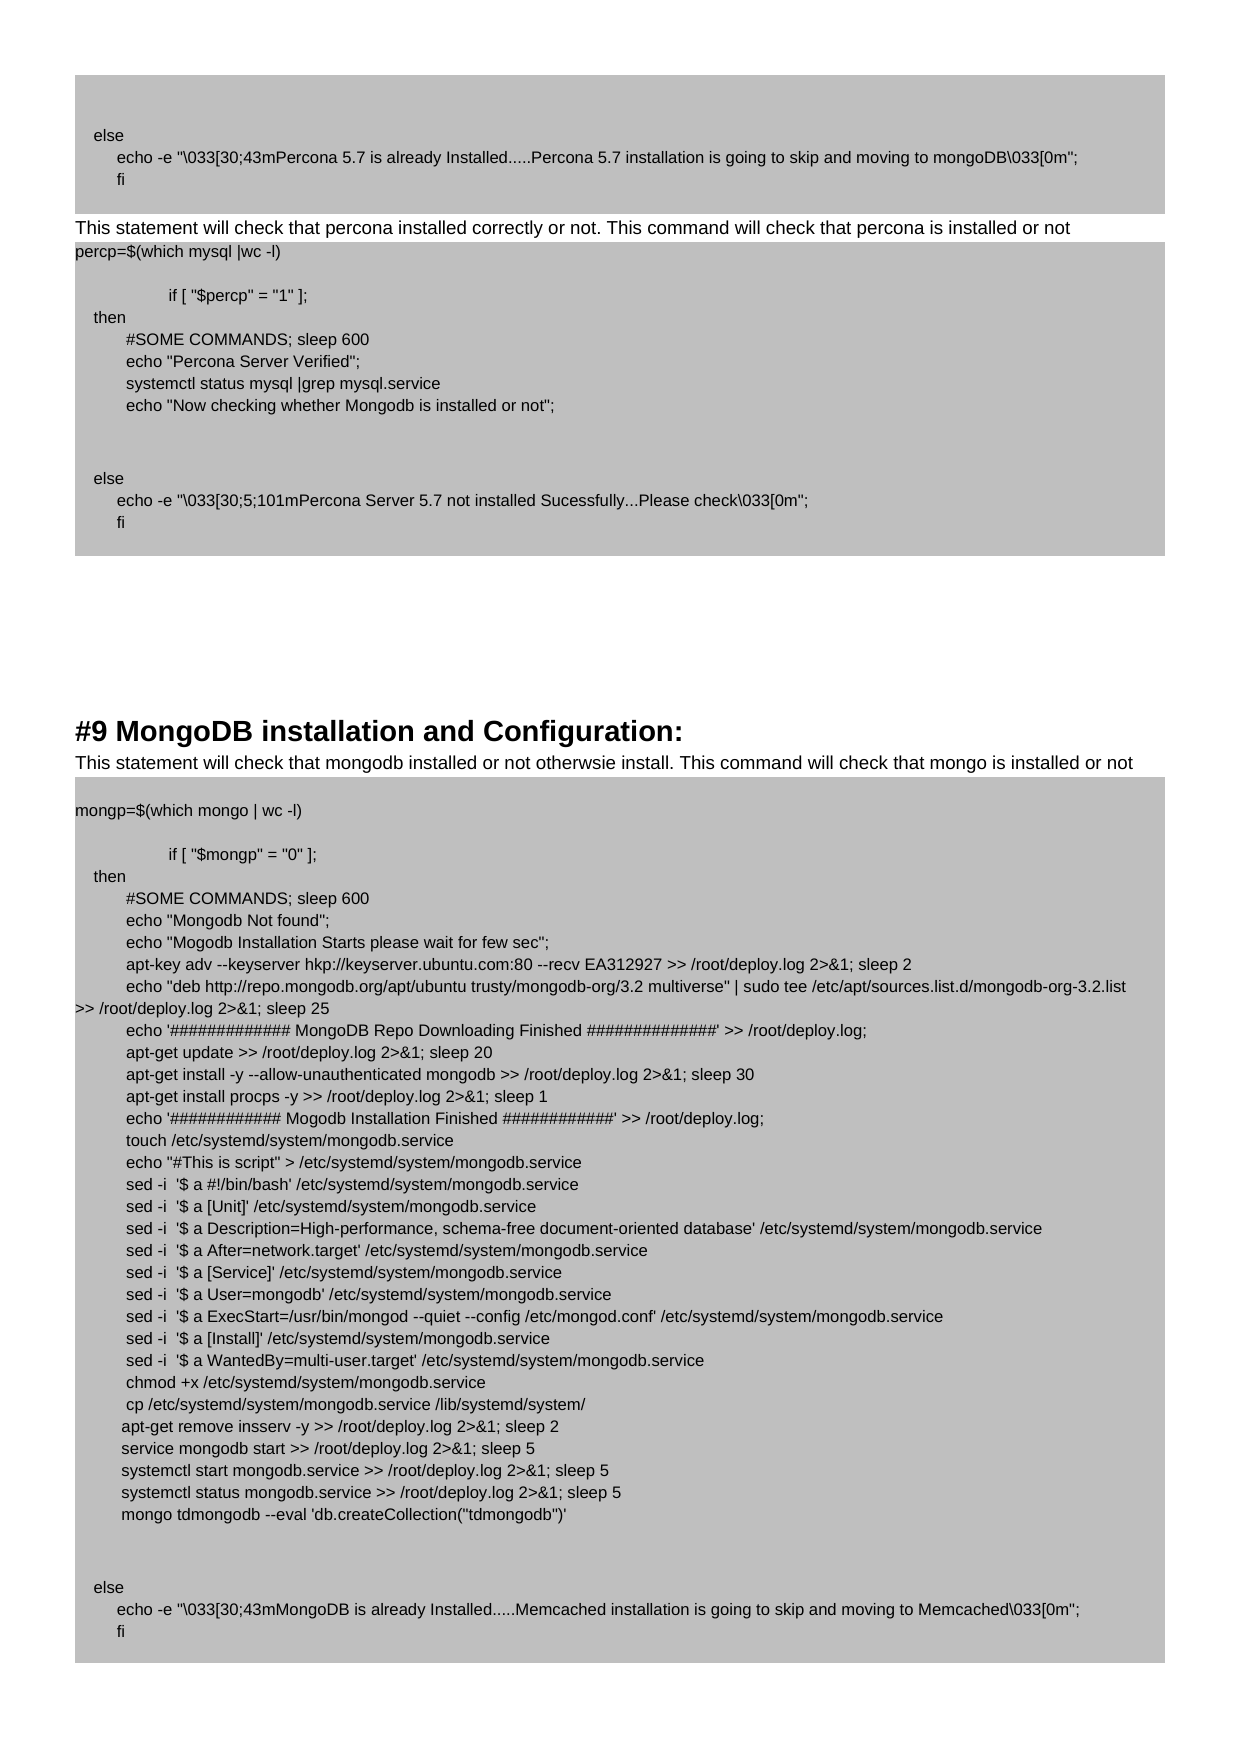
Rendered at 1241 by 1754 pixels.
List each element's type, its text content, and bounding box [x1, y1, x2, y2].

text echo -e "\033[30;43mPercona 5.7 is already Installed.....Percona 5.7 installation is going to skip and moving to mongoDB\033[0m"; [75, 148, 1165, 167]
text apt-get remove insserv -y >> /root/deploy.log 2>&1; sleep 2 [75, 1417, 1165, 1436]
text mongo tdmongodb --eval 'db.createCollection("tdmongodb")' [75, 1504, 1165, 1524]
text systemctl start mongodb.service >> /root/deploy.log 2>&1; sleep 5 [75, 1461, 1165, 1480]
text #SOME COMMANDS; sleep 600 [75, 889, 1165, 908]
text sed -i '$ a [Service]' /etc/systemd/system/mongodb.service [75, 1263, 1165, 1282]
text cp /etc/systemd/system/mongodb.service /lib/systemd/system/ [75, 1395, 1165, 1414]
text sed -i '$ a Description=High-performance, schema-free document-oriented database' /etc/systemd/system/mongodb.service [75, 1219, 1165, 1238]
text echo "deb http://repo.mongodb.org/apt/ubuntu trusty/mongodb-org/3.2 multiverse" | sudo tee /etc/apt/sources.list.d/mongodb-org-3.2.list >> /root/deploy.log 2>&1; sleep 25 [75, 977, 1165, 1018]
text service mongodb start >> /root/deploy.log 2>&1; sleep 5 [75, 1439, 1165, 1458]
text apt-get install procps -y >> /root/deploy.log 2>&1; sleep 1 [75, 1087, 1165, 1106]
text else [75, 1578, 1165, 1597]
text fi [75, 170, 1165, 214]
text then [75, 867, 1165, 886]
text sed -i '$ a [Install]' /etc/systemd/system/mongodb.service [75, 1329, 1165, 1348]
text percp=$(which mysql |wc -l) [75, 242, 1165, 261]
text apt-get update >> /root/deploy.log 2>&1; sleep 20 [75, 1043, 1165, 1062]
text #SOME COMMANDS; sleep 600 [75, 329, 1165, 349]
text apt-get install -y --allow-unauthenticated mongodb >> /root/deploy.log 2>&1; sleep 30 [75, 1065, 1165, 1084]
text echo "Now checking whether Mongodb is installed or not"; [75, 396, 1165, 415]
text echo '############# MongoDB Repo Downloading Finished ##############' >> /root/deploy.log; [75, 1021, 1165, 1040]
text sed -i '$ a ExecStart=/usr/bin/mongod --quiet --config /etc/mongod.conf' /etc/systemd/system/mongodb.service [75, 1307, 1165, 1326]
text if [ "$mongp" = "0" ]; [75, 845, 1165, 864]
text touch /etc/systemd/system/mongodb.service [75, 1131, 1165, 1150]
text fi [75, 513, 1165, 556]
text sed -i '$ a User=mongodb' /etc/systemd/system/mongodb.service [75, 1285, 1165, 1304]
text chmod +x /etc/systemd/system/mongodb.service [75, 1373, 1165, 1392]
text sed -i '$ a [Unit]' /etc/systemd/system/mongodb.service [75, 1197, 1165, 1216]
text apt-key adv --keyserver hkp://keyserver.ubuntu.com:80 --recv EA312927 >> /root/deploy.log 2>&1; sleep 2 [75, 955, 1165, 974]
text else [75, 126, 1165, 145]
text echo "Percona Server Verified"; [75, 352, 1165, 371]
text This statement will check that percona installed correctly or not. This command will check that percona is installed or not [75, 217, 1165, 238]
text systemctl status mysql |grep mysql.service [75, 373, 1165, 393]
text systemctl status mongodb.service >> /root/deploy.log 2>&1; sleep 5 [75, 1483, 1165, 1502]
text mongp=$(which mongo | wc -l) [75, 777, 1165, 820]
text This statement will check that mongodb installed or not otherwsie install. This command will check that mongo is installed or not [75, 752, 1165, 774]
text echo '############ Mogodb Installation Finished ############' >> /root/deploy.log; [75, 1109, 1165, 1128]
text fi [75, 1622, 1165, 1663]
text if [ "$percp" = "1" ]; [75, 286, 1165, 305]
text echo "Mogodb Installation Starts please wait for few sec"; [75, 933, 1165, 952]
text echo "Mongodb Not found"; [75, 911, 1165, 930]
text echo -e "\033[30;43mMongoDB is already Installed.....Memcached installation is going to skip and moving to Memcached\033[0m"; [75, 1600, 1165, 1619]
text #9 MongoDB installation and Configuration: [75, 713, 1165, 747]
text sed -i '$ a After=network.target' /etc/systemd/system/mongodb.service [75, 1241, 1165, 1260]
text sed -i '$ a WantedBy=multi-user.target' /etc/systemd/system/mongodb.service [75, 1351, 1165, 1370]
text then [75, 308, 1165, 327]
text sed -i '$ a #!/bin/bash' /etc/systemd/system/mongodb.service [75, 1175, 1165, 1194]
text else [75, 469, 1165, 488]
text echo "#This is script" > /etc/systemd/system/mongodb.service [75, 1153, 1165, 1172]
text echo -e "\033[30;5;101mPercona Server 5.7 not installed Sucessfully...Please check\033[0m"; [75, 491, 1165, 510]
